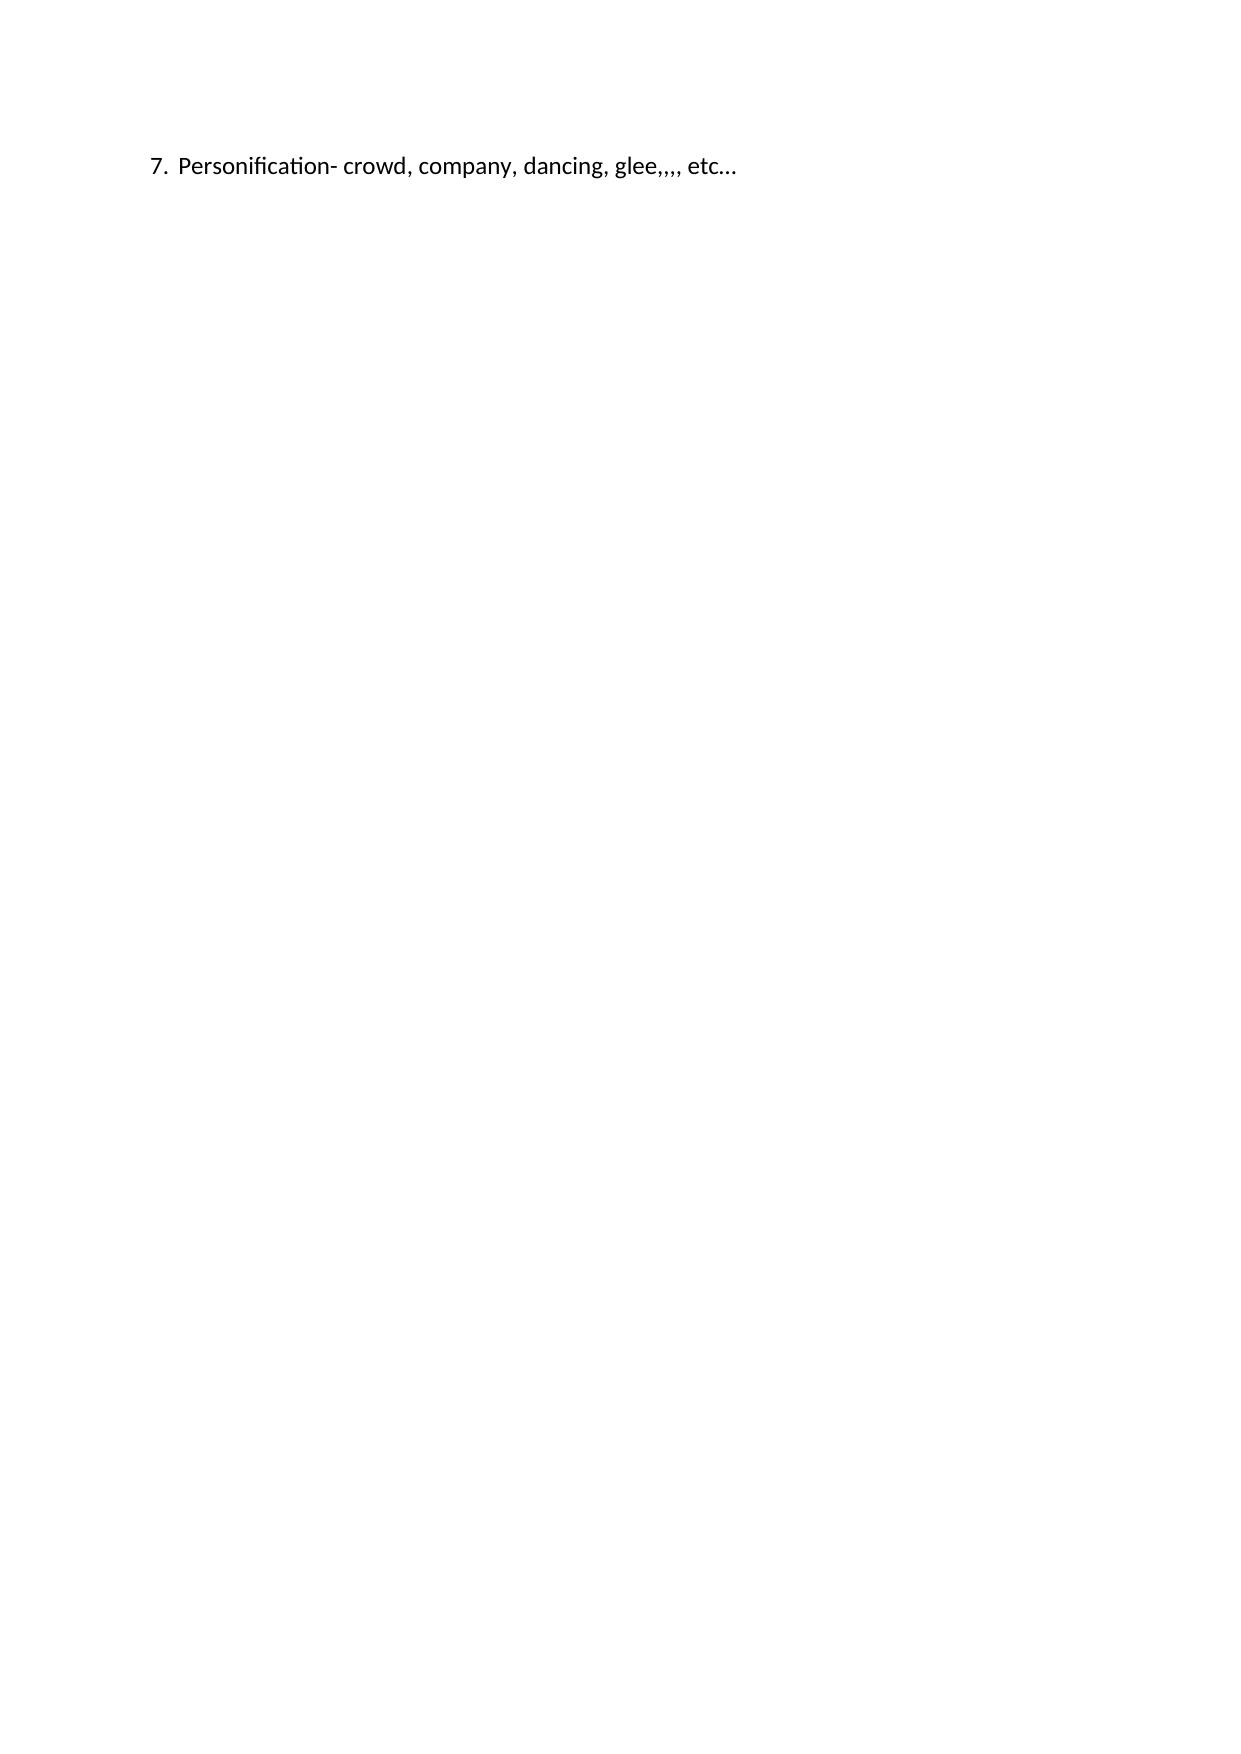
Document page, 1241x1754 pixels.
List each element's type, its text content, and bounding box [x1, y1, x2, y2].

list Personification- crowd, company, dancing, glee,,,, etc… [150, 150, 1090, 181]
